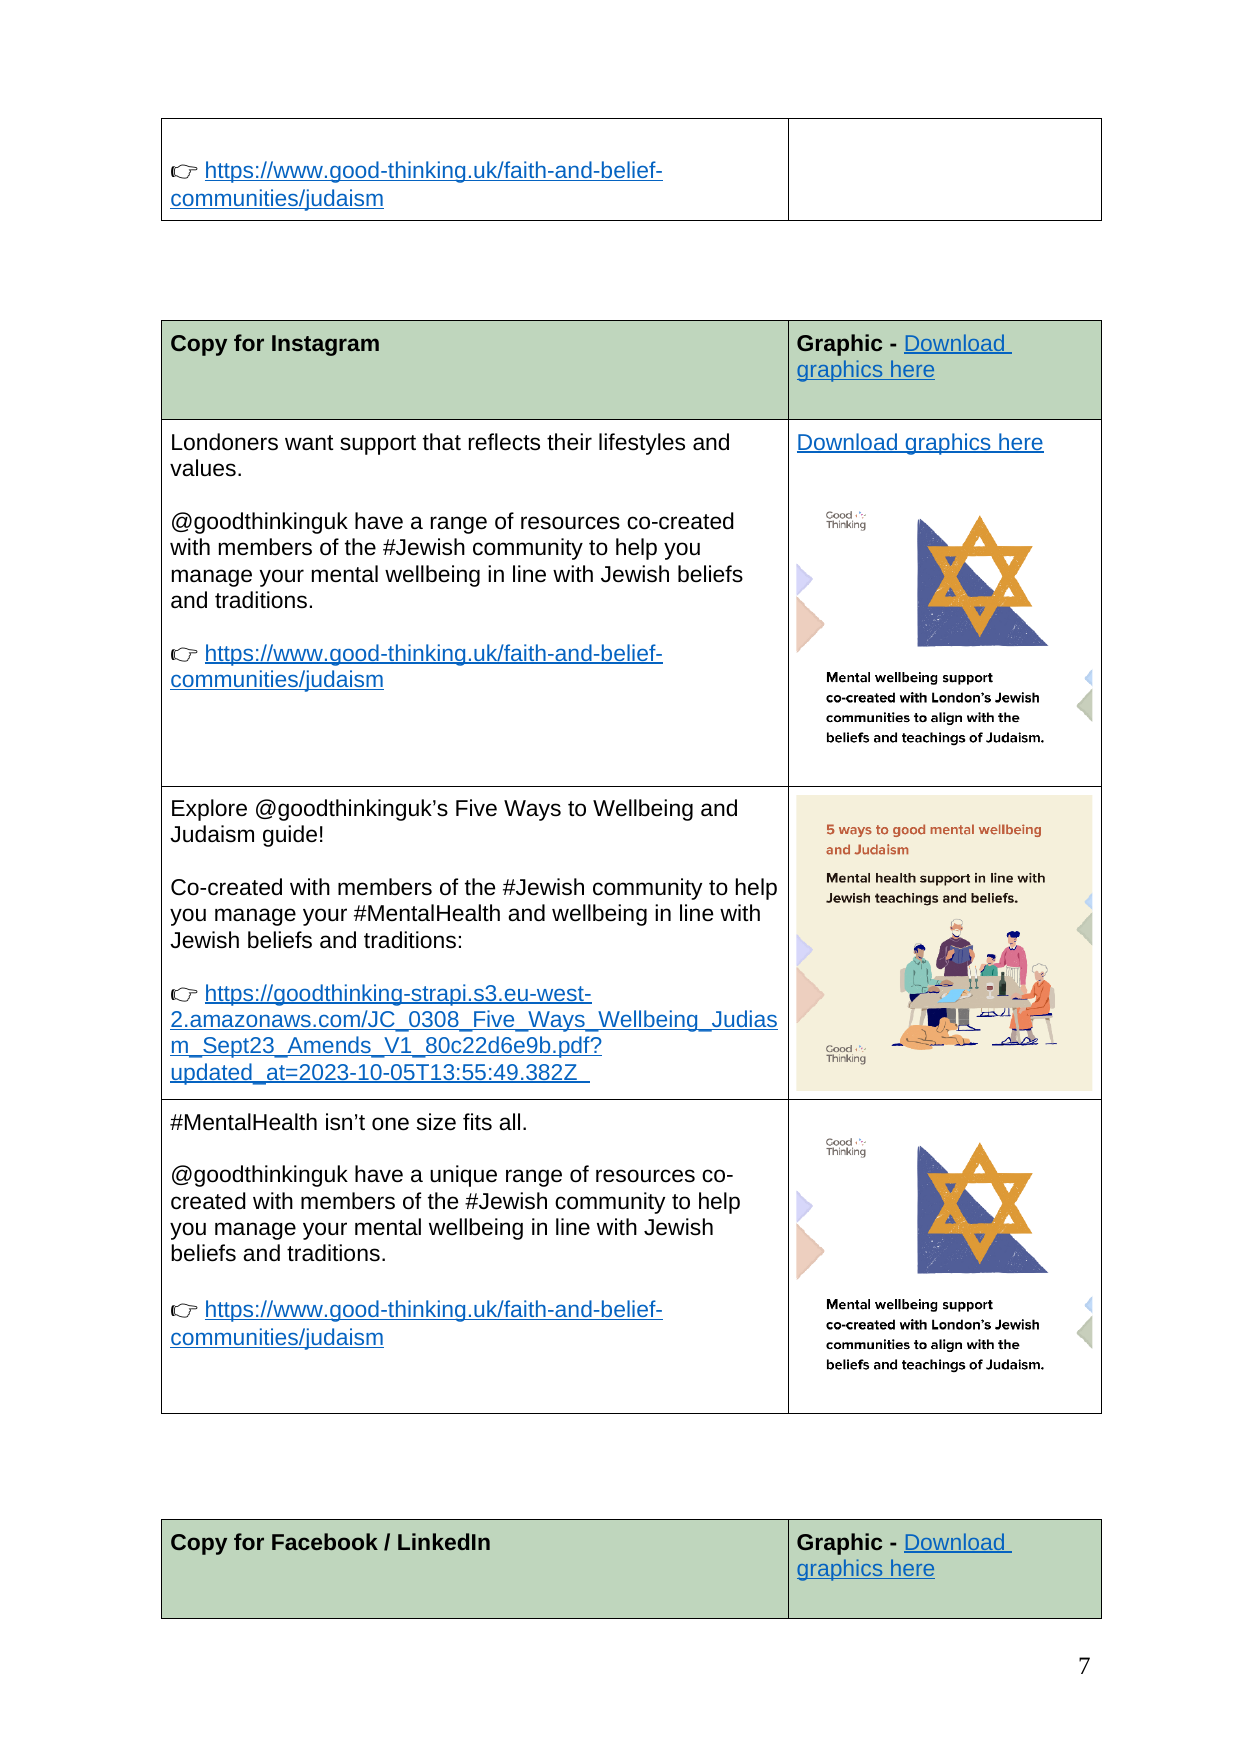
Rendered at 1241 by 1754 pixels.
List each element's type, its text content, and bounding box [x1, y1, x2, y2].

table_cell [789, 119, 1101, 220]
table_header Graphic - Download graphics here [789, 1520, 1101, 1618]
picture [796, 795, 1093, 1091]
table_cell Explore @goodthinkinguk’s Five Ways to Wellbeing and Judaism guide! Co-created with members of the #Jewish community to help you manage your #MentalHealth and wellbeing in line with Jewish beliefs and traditions: 👉 https://goodthinking-strapi.s3.eu-west-2.amazonaws.com/JC_0308_Five_Ways_Wellbeing_Judiasm_Sept23_Amends_V1_80c22d6e9b.pdf?updated_at=2023-10-05T13:55:49.382Z [162, 787, 788, 1099]
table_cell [162, 119, 788, 220]
picture [796, 1108, 1093, 1405]
table_cell Download graphics here [789, 420, 1101, 786]
table_header Copy for Instagram [162, 321, 788, 419]
table_cell #MentalHealth isn’t one size fits all. @goodthinkinguk have a unique range of resources co-created with members of the #Jewish community to help you manage your mental wellbeing in line with Jewish beliefs and traditions. 👉 https://www.good-thinking.uk/faith-and-belief-communities/judaism [162, 1100, 788, 1413]
picture [796, 481, 1093, 778]
table_header Copy for Facebook / LinkedIn [162, 1520, 788, 1618]
table_cell [789, 787, 1101, 1099]
table_cell Londoners want support that reflects their lifestyles and values. @goodthinkinguk have a range of resources co-created with members of the #Jewish community to help you manage your mental wellbeing in line with Jewish beliefs and traditions. 👉 https://www.good-thinking.uk/faith-and-belief-communities/judaism [162, 420, 788, 786]
table_header Graphic - Download graphics here [789, 321, 1101, 419]
table_cell [789, 1100, 1101, 1413]
